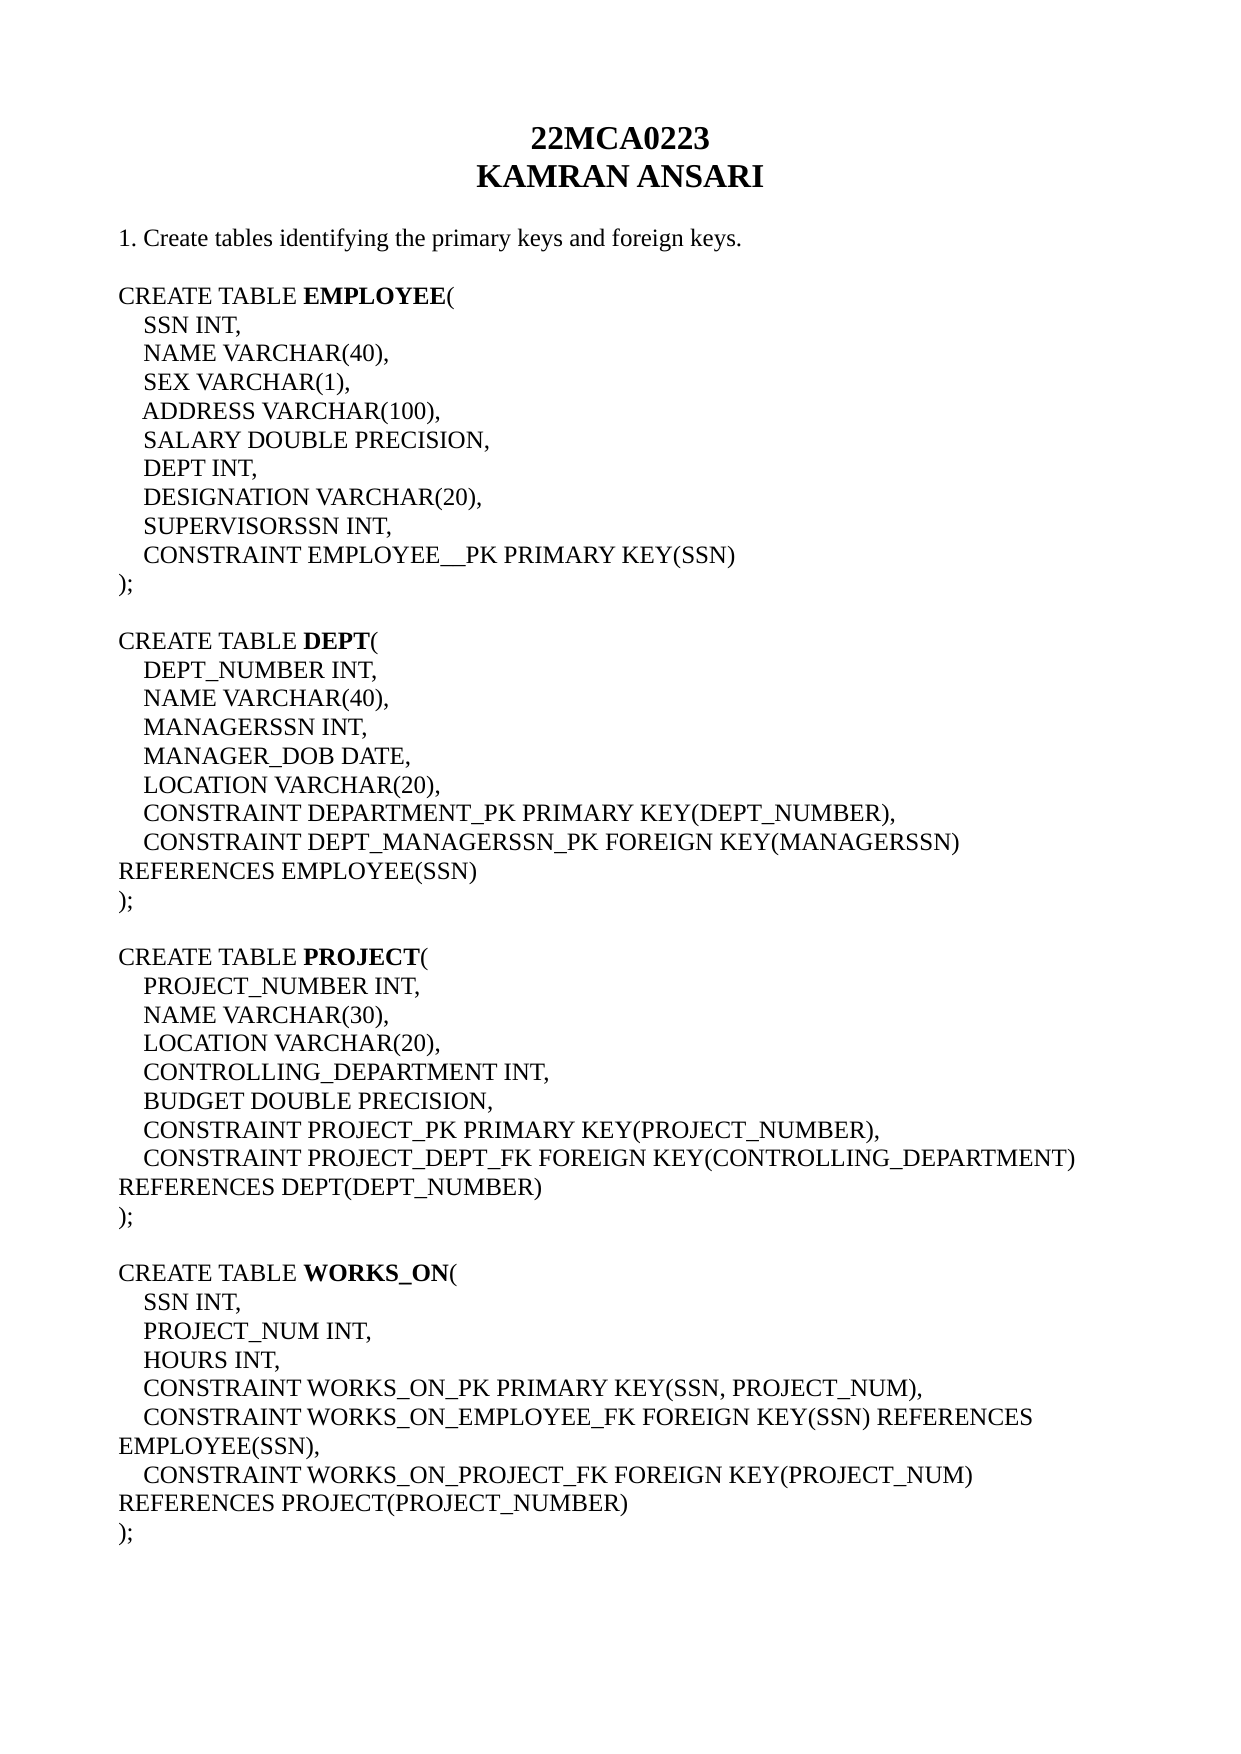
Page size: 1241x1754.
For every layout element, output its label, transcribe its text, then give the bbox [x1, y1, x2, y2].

text CREATE TABLE EMPLOYEE( [118, 281, 1122, 310]
text NAME VARCHAR(40), [118, 683, 1122, 712]
text CREATE TABLE PROJECT( [118, 942, 1122, 971]
text 22MCA0223 [118, 118, 1122, 156]
text CONSTRAINT WORKS_ON_EMPLOYEE_FK FOREIGN KEY(SSN) REFERENCES EMPLOYEE(SSN), [118, 1402, 1122, 1460]
text 1. Create tables identifying the primary keys and foreign keys. [118, 223, 1122, 252]
text SSN INT, [118, 1287, 1122, 1316]
text ); [118, 568, 1122, 597]
text SEX VARCHAR(1), [118, 367, 1122, 396]
text KAMRAN ANSARI [118, 156, 1122, 195]
text CREATE TABLE DEPT( [118, 626, 1122, 655]
text NAME VARCHAR(40), [118, 338, 1122, 367]
text PROJECT_NUMBER INT, [118, 971, 1122, 1000]
text CONSTRAINT PROJECT_DEPT_FK FOREIGN KEY(CONTROLLING_DEPARTMENT) REFERENCES DEPT(DEPT_NUMBER) [118, 1143, 1122, 1201]
text CONSTRAINT WORKS_ON_PK PRIMARY KEY(SSN, PROJECT_NUM), [118, 1373, 1122, 1402]
text SALARY DOUBLE PRECISION, [118, 425, 1122, 453]
text DEPT_NUMBER INT, [118, 655, 1122, 683]
text NAME VARCHAR(30), [118, 1000, 1122, 1028]
text DESIGNATION VARCHAR(20), [118, 482, 1122, 511]
text CREATE TABLE WORKS_ON( [118, 1258, 1122, 1287]
text BUDGET DOUBLE PRECISION, [118, 1086, 1122, 1115]
text CONSTRAINT DEPT_MANAGERSSN_PK FOREIGN KEY(MANAGERSSN) REFERENCES EMPLOYEE(SSN) [118, 827, 1122, 885]
text HOURS INT, [118, 1345, 1122, 1373]
text CONSTRAINT WORKS_ON_PROJECT_FK FOREIGN KEY(PROJECT_NUM) REFERENCES PROJECT(PROJECT_NUMBER) [118, 1460, 1122, 1517]
text DEPT INT, [118, 453, 1122, 482]
text LOCATION VARCHAR(20), [118, 770, 1122, 798]
text CONSTRAINT DEPARTMENT_PK PRIMARY KEY(DEPT_NUMBER), [118, 798, 1122, 827]
text LOCATION VARCHAR(20), [118, 1028, 1122, 1057]
text MANAGER_DOB DATE, [118, 741, 1122, 770]
text ); [118, 1201, 1122, 1230]
text PROJECT_NUM INT, [118, 1316, 1122, 1345]
text ADDRESS VARCHAR(100), [118, 396, 1122, 425]
text SSN INT, [118, 310, 1122, 338]
text ); [118, 1517, 1122, 1546]
text CONSTRAINT EMPLOYEE__PK PRIMARY KEY(SSN) [118, 540, 1122, 568]
text MANAGERSSN INT, [118, 712, 1122, 741]
text SUPERVISORSSN INT, [118, 511, 1122, 540]
text CONTROLLING_DEPARTMENT INT, [118, 1057, 1122, 1086]
text ); [118, 885, 1122, 913]
text CONSTRAINT PROJECT_PK PRIMARY KEY(PROJECT_NUMBER), [118, 1115, 1122, 1143]
